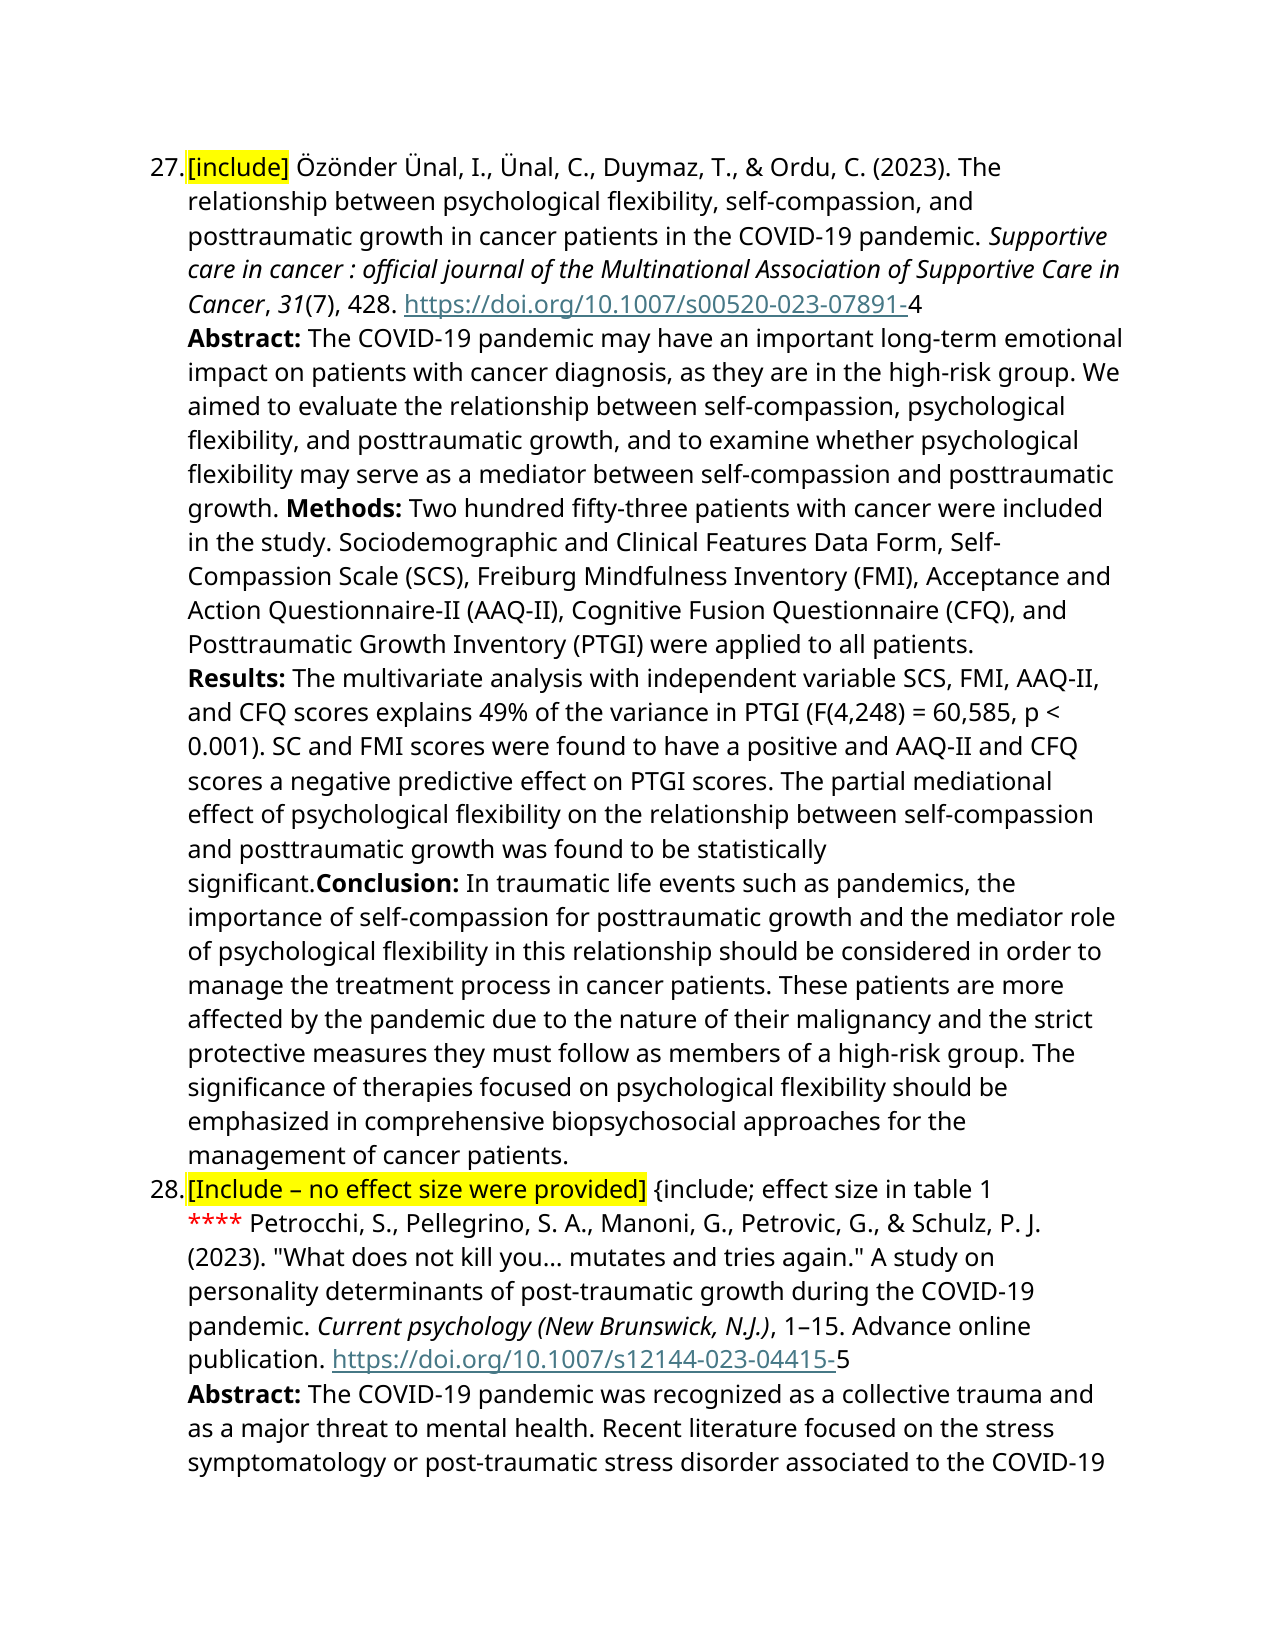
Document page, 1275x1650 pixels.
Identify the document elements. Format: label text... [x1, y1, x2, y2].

list [include] Özönder Ünal, I., Ünal, C., Duymaz, T., & Ordu, C. (2023). The relationship between psychological flexibility, self-compassion, and posttraumatic growth in cancer patients in the COVID-19 pandemic. Supportive care in cancer : official journal of the Multinational Association of Supportive Care in Cancer, 31(7), 428. https://doi.org/10.1007/s00520-023-07891-4 [150, 150, 1125, 320]
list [187, 1376, 1125, 1478]
list Abstract: The COVID-19 pandemic may have an important long-term emotional impact on patients with cancer diagnosis, as they are in the high-risk group. We aimed to evaluate the relationship between self-compassion, psychological flexibility, and posttraumatic growth, and to examine whether psychological flexibility may serve as a mediator between self-compassion and posttraumatic growth. Methods: Two hundred fifty-three patients with cancer were included in the study. Sociodemographic and Clinical Features Data Form, Self-Compassion Scale (SCS), Freiburg Mindfulness Inventory (FMI), Acceptance and Action Questionnaire-II (AAQ-II), Cognitive Fusion Questionnaire (CFQ), and Posttraumatic Growth Inventory (PTGI) were applied to all patients. Results: The multivariate analysis with independent variable SCS, FMI, AAQ-II, and CFQ scores explains 49% of the variance in PTGI (F(4,248) = 60,585, p < 0.001). SC and FMI scores were found to have a positive and AAQ-II and CFQ scores a negative predictive effect on PTGI scores. The partial mediational effect of psychological flexibility on the relationship between self-compassion and posttraumatic growth was found to be statistically significant.Conclusion: In traumatic life events such as pandemics, the importance of self-compassion for posttraumatic growth and the mediator role of psychological flexibility in this relationship should be considered in order to manage the treatment process in cancer patients. These patients are more affected by the pandemic due to the nature of their malignancy and the strict protective measures they must follow as members of a high-risk group. The significance of therapies focused on psychological flexibility should be emphasized in comprehensive biopsychosocial approaches for the management of cancer patients. [187, 320, 1125, 1172]
list [Include – no effect size were provided] {include; effect size in table 1 [647, 1172, 1125, 1206]
list **** Petrocchi, S., Pellegrino, S. A., Manoni, G., Petrovic, G., & Schulz, P. J. (2023). "What does not kill you… mutates and tries again." A study on personality determinants of post-traumatic growth during the COVID-19 pandemic. Current psychology (New Brunswick, N.J.), 1–15. Advance online publication. https://doi.org/10.1007/s12144-023-04415-5 [187, 1206, 1125, 1376]
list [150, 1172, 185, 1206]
